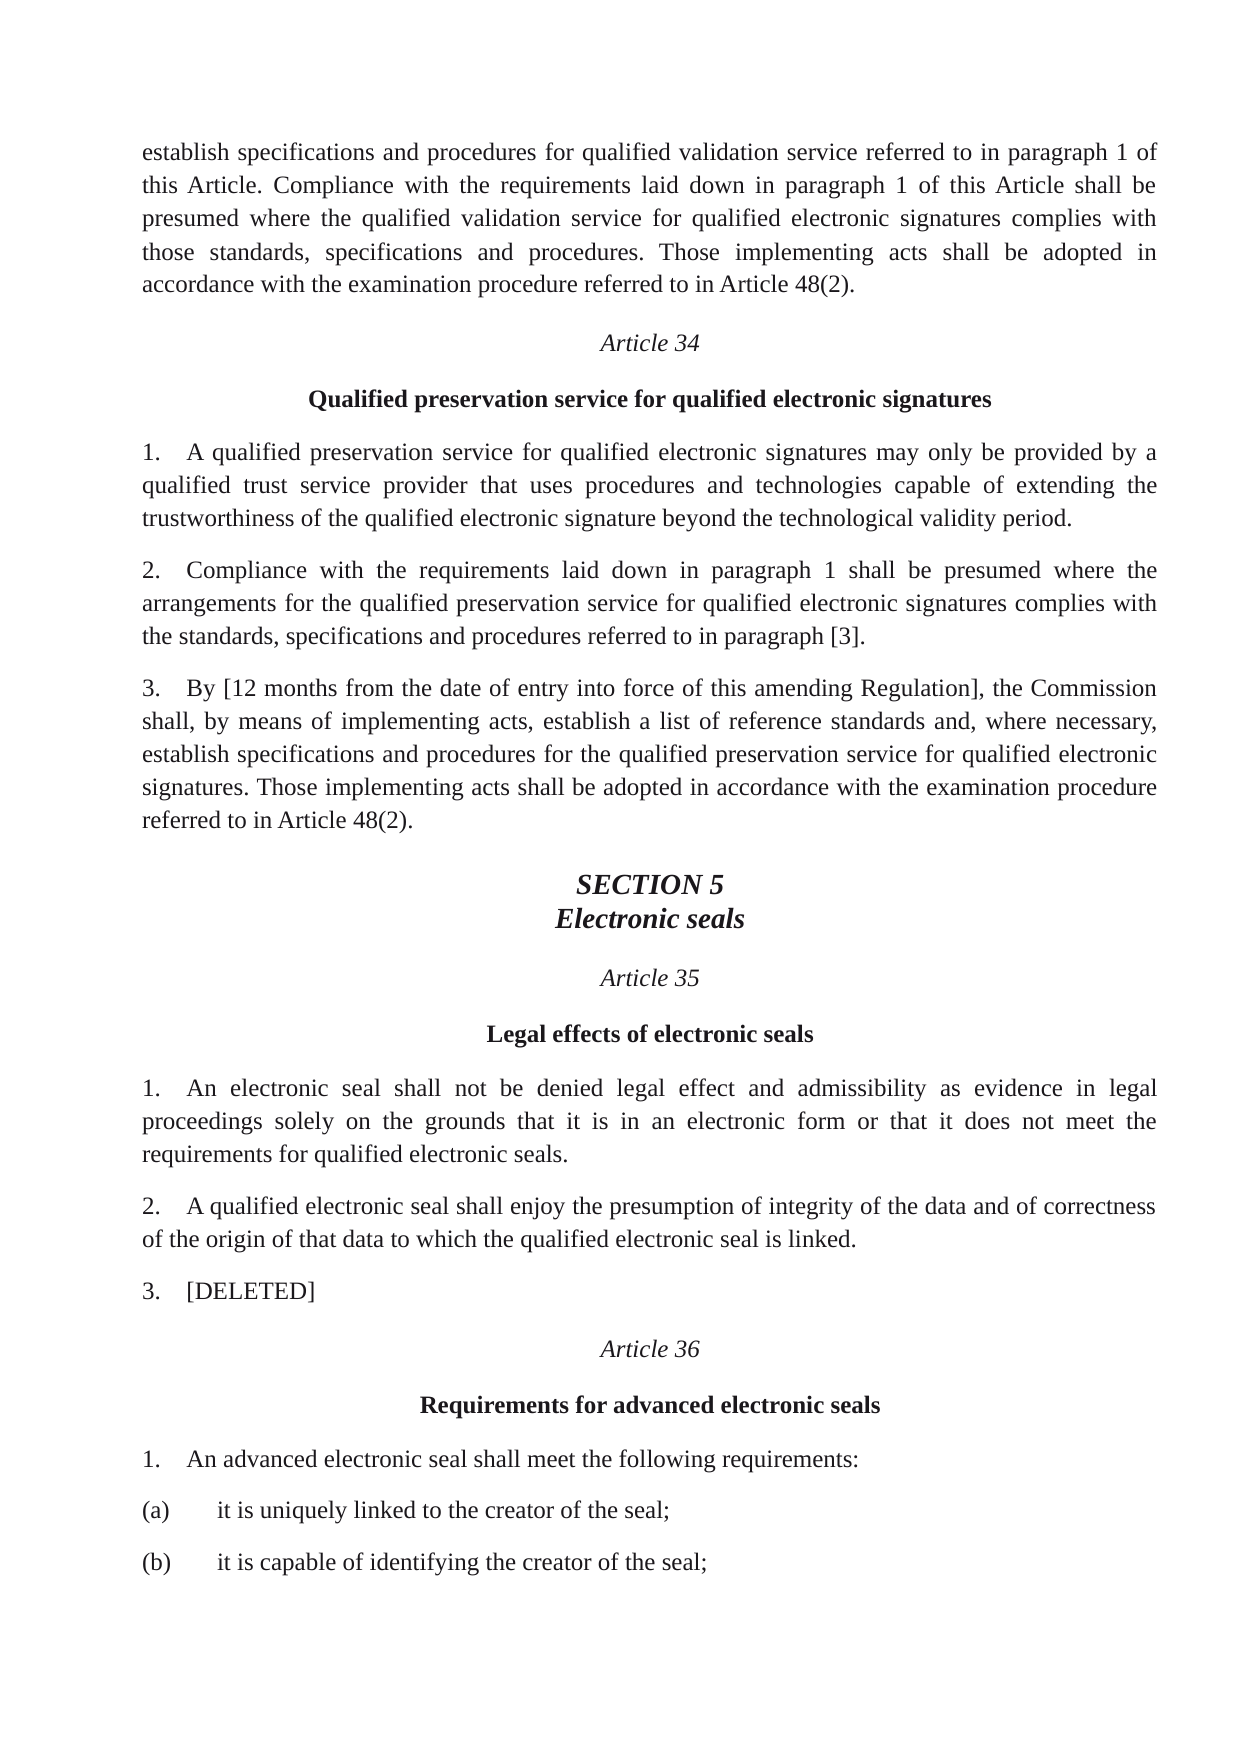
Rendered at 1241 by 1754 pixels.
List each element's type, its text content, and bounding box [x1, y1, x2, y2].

text Article 35 [142, 963, 1158, 992]
text By [12 months from the date of entry into force of this amending Regulation], the Commission shall, by means of implementing acts, establish a list of reference standards and, where necessary, establish specifications and procedures for the qualified preservation service for qualified electronic signatures. Those implementing acts shall be adopted in accordance with the examination procedure referred to in Article 48(2). [142, 673, 1158, 834]
list Compliance with the requirements laid down in paragraph 1 shall be presumed where the arrangements for the qualified preservation service for qualified electronic signatures complies with the standards, specifications and procedures referred to in paragraph [3]. [142, 555, 1158, 650]
text Electronic seals [142, 901, 1158, 934]
text Article 34 [142, 328, 1158, 356]
list A qualified preservation service for qualified electronic signatures may only be provided by a qualified trust service provider that uses procedures and technologies capable of extending the trustworthiness of the qualified electronic signature beyond the technological validity period. [142, 437, 1158, 532]
list it is uniquely linked to the creator of the seal; [142, 1496, 1158, 1524]
text SECTION 5 [142, 867, 1158, 901]
list An advanced electronic seal shall meet the following requirements: [142, 1444, 1158, 1472]
text [DELETED] [142, 1276, 1158, 1305]
list it is capable of identifying the creator of the seal; [142, 1547, 1158, 1576]
subtitle Qualified preservation service for qualified electronic signatures [142, 384, 1158, 412]
subtitle Requirements for advanced electronic seals [142, 1390, 1158, 1419]
text A qualified electronic seal shall enjoy the presumption of integrity of the data and of correctness of the origin of that data to which the qualified electronic seal is linked. [142, 1191, 1158, 1253]
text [142, 137, 1158, 298]
text Article 36 [142, 1334, 1158, 1363]
list An electronic seal shall not be denied legal effect and admissibility as evidence in legal proceedings solely on the grounds that it is in an electronic form or that it does not meet the requirements for qualified electronic seals. [142, 1073, 1158, 1168]
subtitle Legal effects of electronic seals [142, 1019, 1158, 1048]
